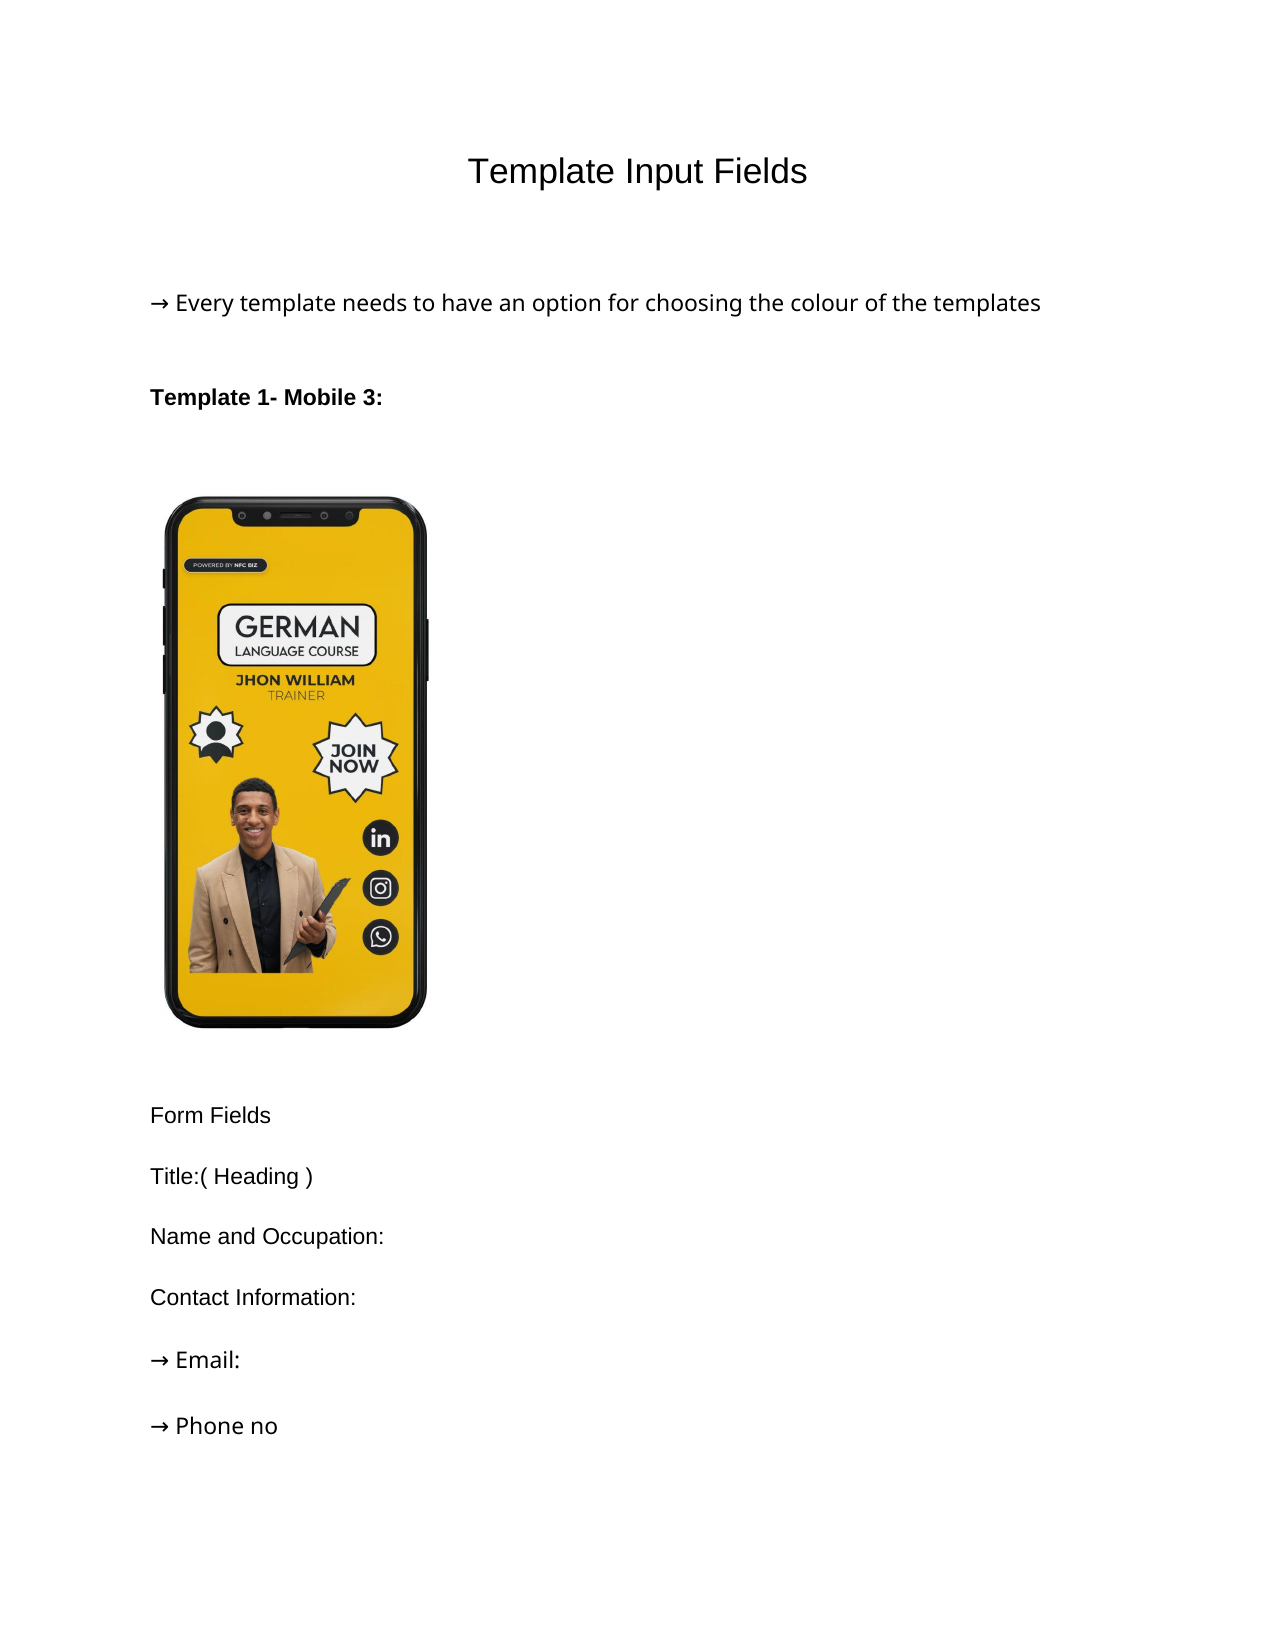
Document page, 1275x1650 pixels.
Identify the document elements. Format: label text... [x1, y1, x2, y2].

text Title:( Heading ) [150, 1163, 1125, 1189]
text → Every template needs to have an option for choosing the colour of the templates [150, 287, 1125, 319]
text Template Input Fields [150, 150, 1125, 191]
text Name and Occupation: [150, 1223, 1125, 1249]
picture [150, 474, 452, 1069]
text Contact Information: [150, 1283, 1125, 1310]
text Template 1- Mobile 3: [150, 384, 1125, 410]
text → Phone no [150, 1410, 1125, 1441]
text Form Fields [150, 1102, 1125, 1128]
text → Email: [150, 1344, 1125, 1375]
